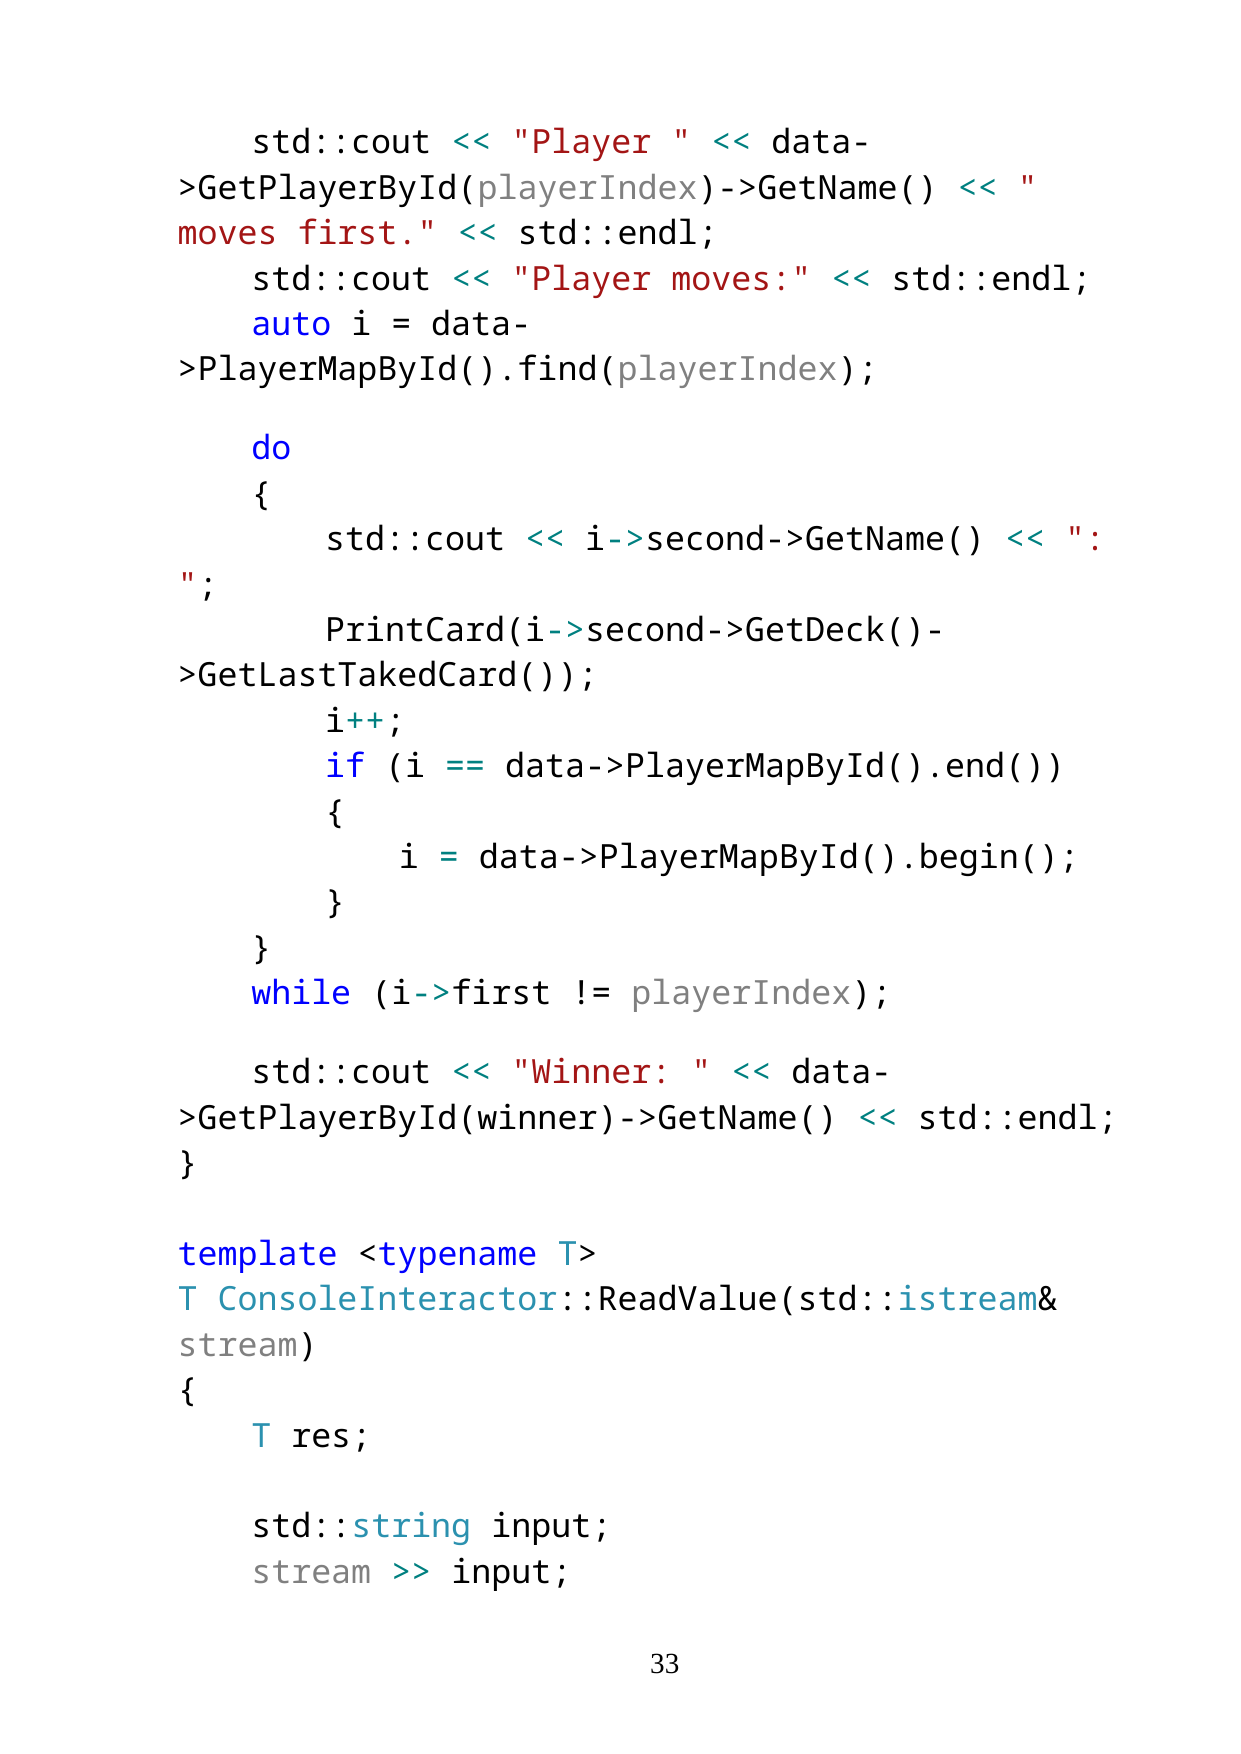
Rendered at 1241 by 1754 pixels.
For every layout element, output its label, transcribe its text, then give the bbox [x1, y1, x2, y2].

text { [177, 469, 1152, 515]
text std::cout << i->second->GetName() << ": "; [177, 515, 1152, 606]
text PrintCard(i->second->GetDeck()->GetLastTakedCard()); [177, 606, 1152, 697]
text { [177, 1366, 1152, 1411]
text T res; [177, 1411, 1152, 1457]
text i++; [177, 697, 1152, 742]
text T ConsoleInteractor::ReadValue(std::istream& stream) [177, 1275, 1152, 1366]
text } [177, 924, 1152, 969]
text while (i->first != playerIndex); [177, 969, 1152, 1014]
text if (i == data->PlayerMapById().end()) [177, 742, 1152, 787]
text do [177, 424, 1152, 469]
text std::string input; [177, 1502, 1152, 1548]
text } [177, 878, 1152, 924]
text i = data->PlayerMapById().begin(); [177, 833, 1152, 878]
text template <typename T> [177, 1230, 1152, 1275]
text std::cout << "Winner: " << data->GetPlayerById(winner)->GetName() << std::endl; [177, 1048, 1152, 1139]
text auto i = data->PlayerMapById().find(playerIndex); [177, 300, 1152, 391]
text std::cout << "Player moves:" << std::endl; [177, 254, 1152, 300]
text } [177, 1139, 1152, 1184]
text stream >> input; [177, 1548, 1152, 1593]
text { [177, 787, 1152, 833]
text std::cout << "Player " << data->GetPlayerById(playerIndex)->GetName() << " moves first." << std::endl; [177, 118, 1152, 254]
